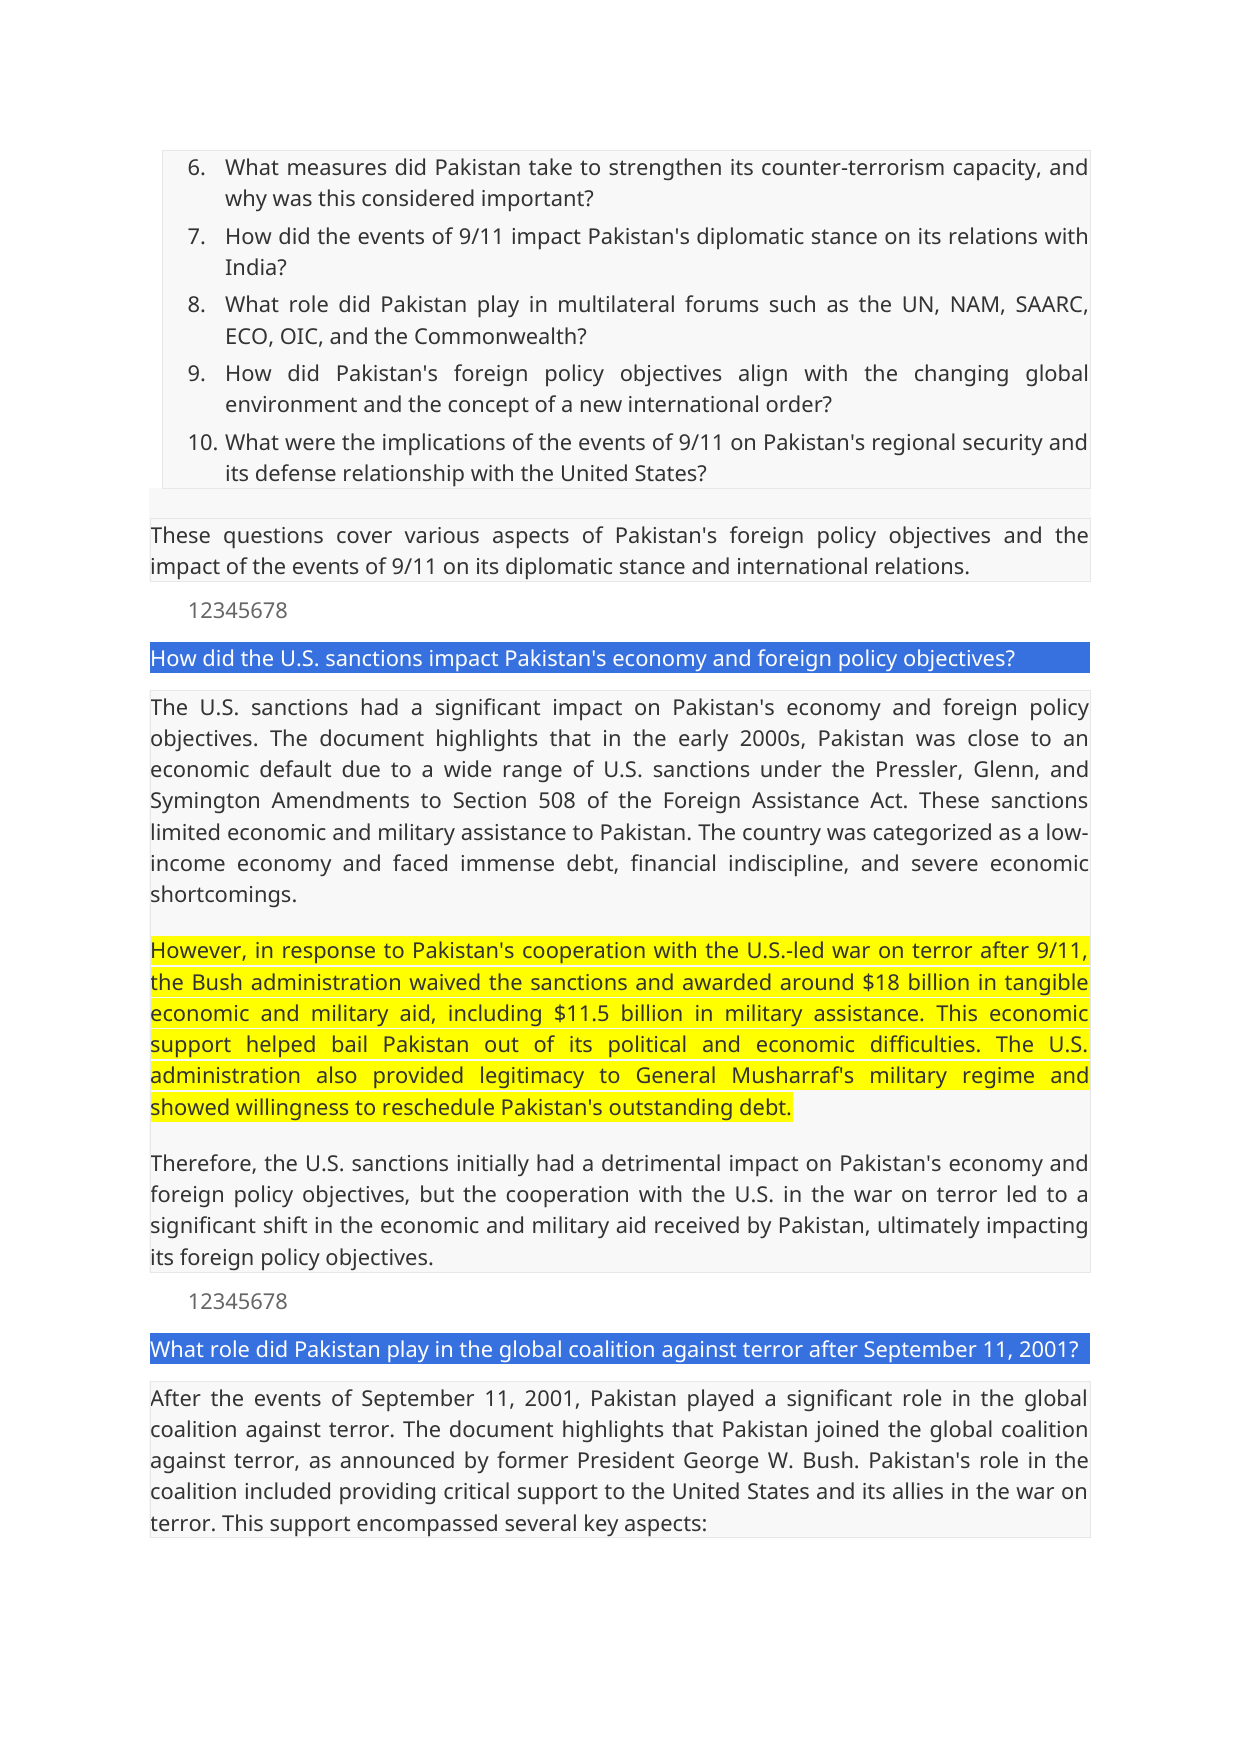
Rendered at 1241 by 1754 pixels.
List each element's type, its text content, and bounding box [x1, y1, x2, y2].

text 12345678 [150, 1273, 1090, 1316]
text 12345678 [150, 582, 1090, 625]
list What role did Pakistan play in multilateral forums such as the UN, NAM, SAARC, ECO, OIC, and the Commonwealth? [163, 287, 1090, 351]
text What role did Pakistan play in the global coalition against terror after September 11, 2001? [150, 1333, 1090, 1364]
text How did the U.S. sanctions impact Pakistan's economy and foreign policy objectives? [150, 642, 1090, 673]
text The U.S. sanctions had a significant impact on Pakistan's economy and foreign policy objectives. The document highlights that in the early 2000s, Pakistan was close to an economic default due to a wide range of U.S. sanctions under the Pressler, Glenn, and Symington Amendments to Section 508 of the Foreign Assistance Act. These sanctions limited economic and military assistance to Pakistan. The country was categorized as a low-income economy and faced immense debt, financial indiscipline, and severe economic shortcomings. [151, 691, 1090, 909]
list What were the implications of the events of 9/11 on Pakistan's regional security and its defense relationship with the United States? [163, 425, 1090, 488]
text After the events of September 11, 2001, Pakistan played a significant role in the global coalition against terror. The document highlights that Pakistan joined the global coalition against terror, as announced by former President George W. Bush. Pakistan's role in the coalition included providing critical support to the United States and its allies in the war on terror. This support encompassed several key aspects: [151, 1382, 1090, 1537]
text Therefore, the U.S. sanctions initially had a detrimental impact on Pakistan's economy and foreign policy objectives, but the cooperation with the U.S. in the war on terror led to a significant shift in the economic and military aid received by Pakistan, ultimately impacting its foreign policy objectives. [151, 1146, 1090, 1272]
list What measures did Pakistan take to strengthen its counter-terrorism capacity, and why was this considered important? [163, 151, 1090, 213]
text These questions cover various aspects of Pakistan's foreign policy objectives and the impact of the events of 9/11 on its diplomatic stance and international relations. [151, 519, 1090, 581]
list How did the events of 9/11 impact Pakistan's diplomatic stance on its relations with India? [163, 219, 1090, 282]
list How did Pakistan's foreign policy objectives align with the changing global environment and the concept of a new international order? [163, 356, 1090, 419]
text However, in response to Pakistan's cooperation with the U.S.-led war on terror after 9/11, the Bush administration waived the sanctions and awarded around $18 billion in tangible economic and military aid, including $11.5 billion in military assistance. This economic support helped bail Pakistan out of its political and economic difficulties. The U.S. administration also provided legitimacy to General Musharraf's military regime and showed willingness to reschedule Pakistan's outstanding debt. [151, 1090, 1090, 1122]
